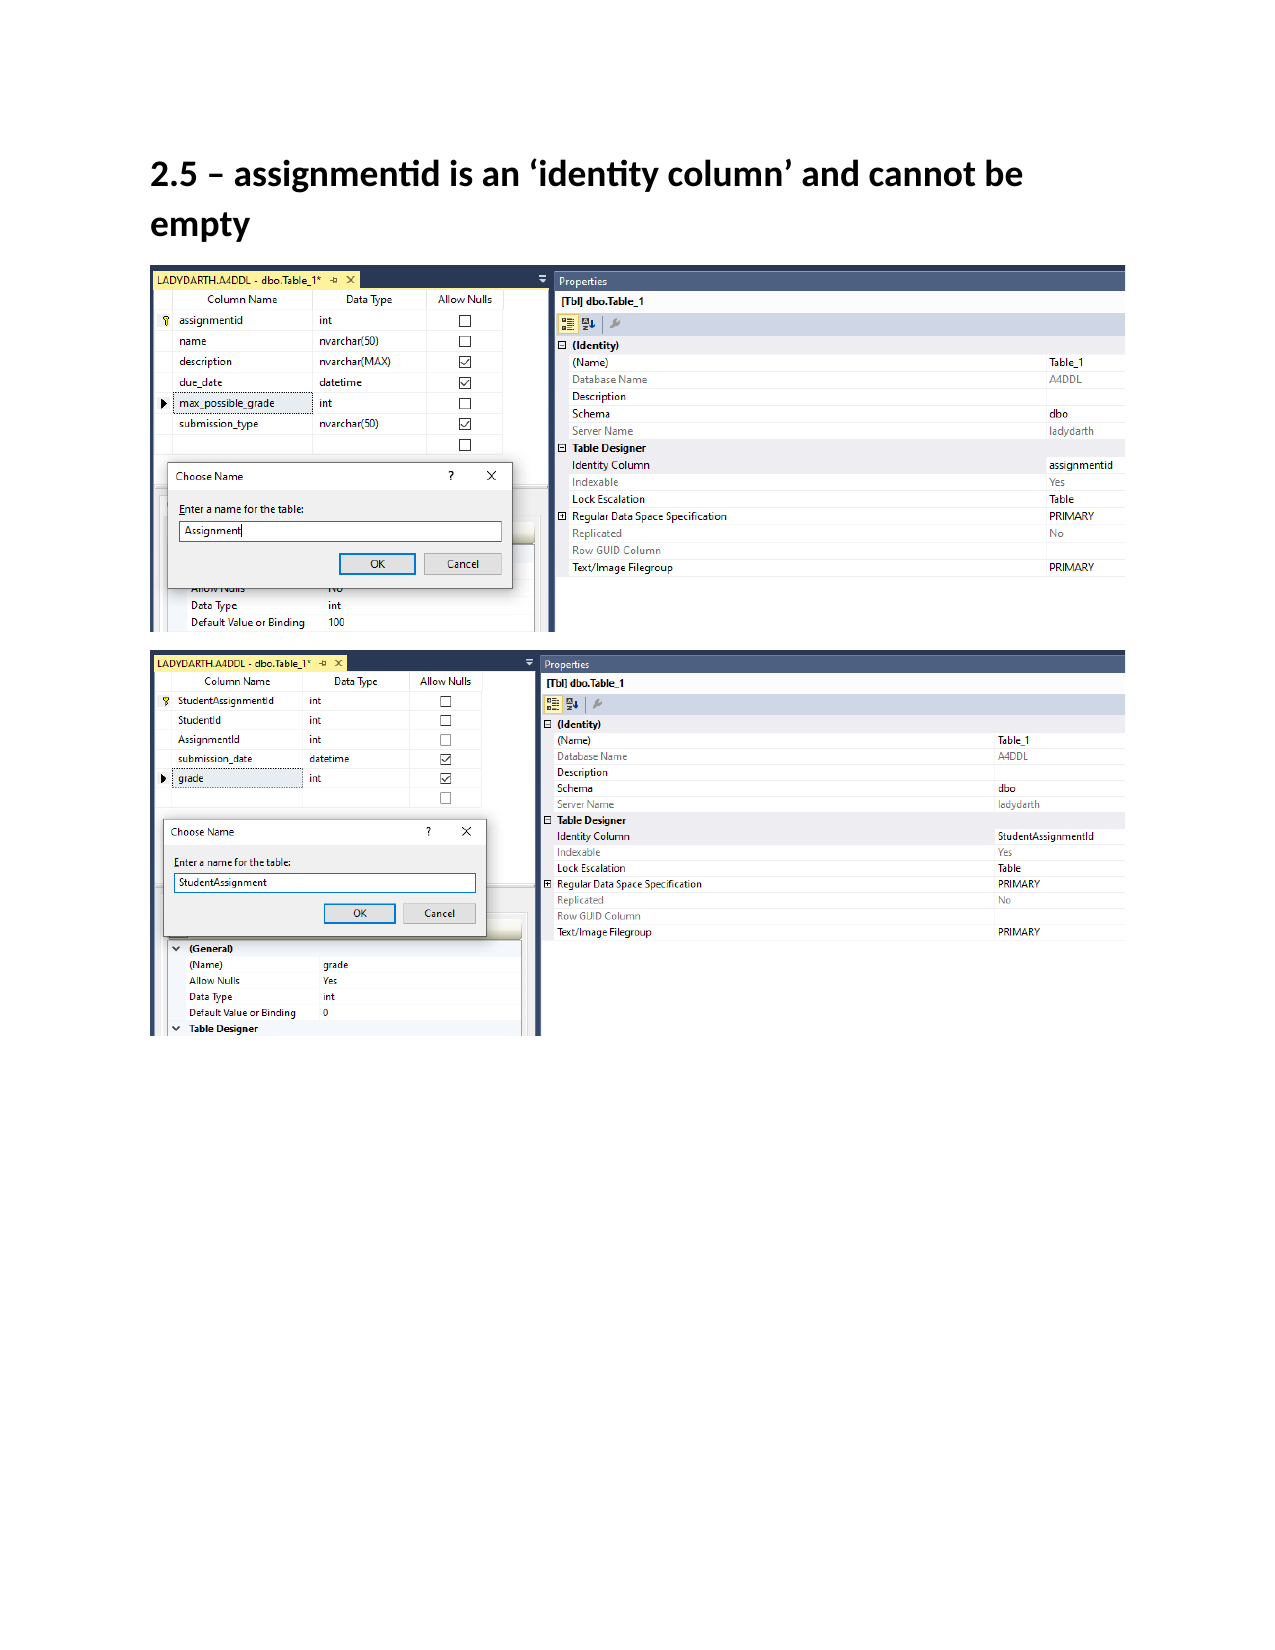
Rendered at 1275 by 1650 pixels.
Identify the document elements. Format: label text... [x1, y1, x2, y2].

picture [150, 265, 1125, 632]
text 2.5 – assignmentid is an ‘identity column’ and cannot be empty [150, 150, 1125, 245]
picture [150, 650, 1125, 1036]
